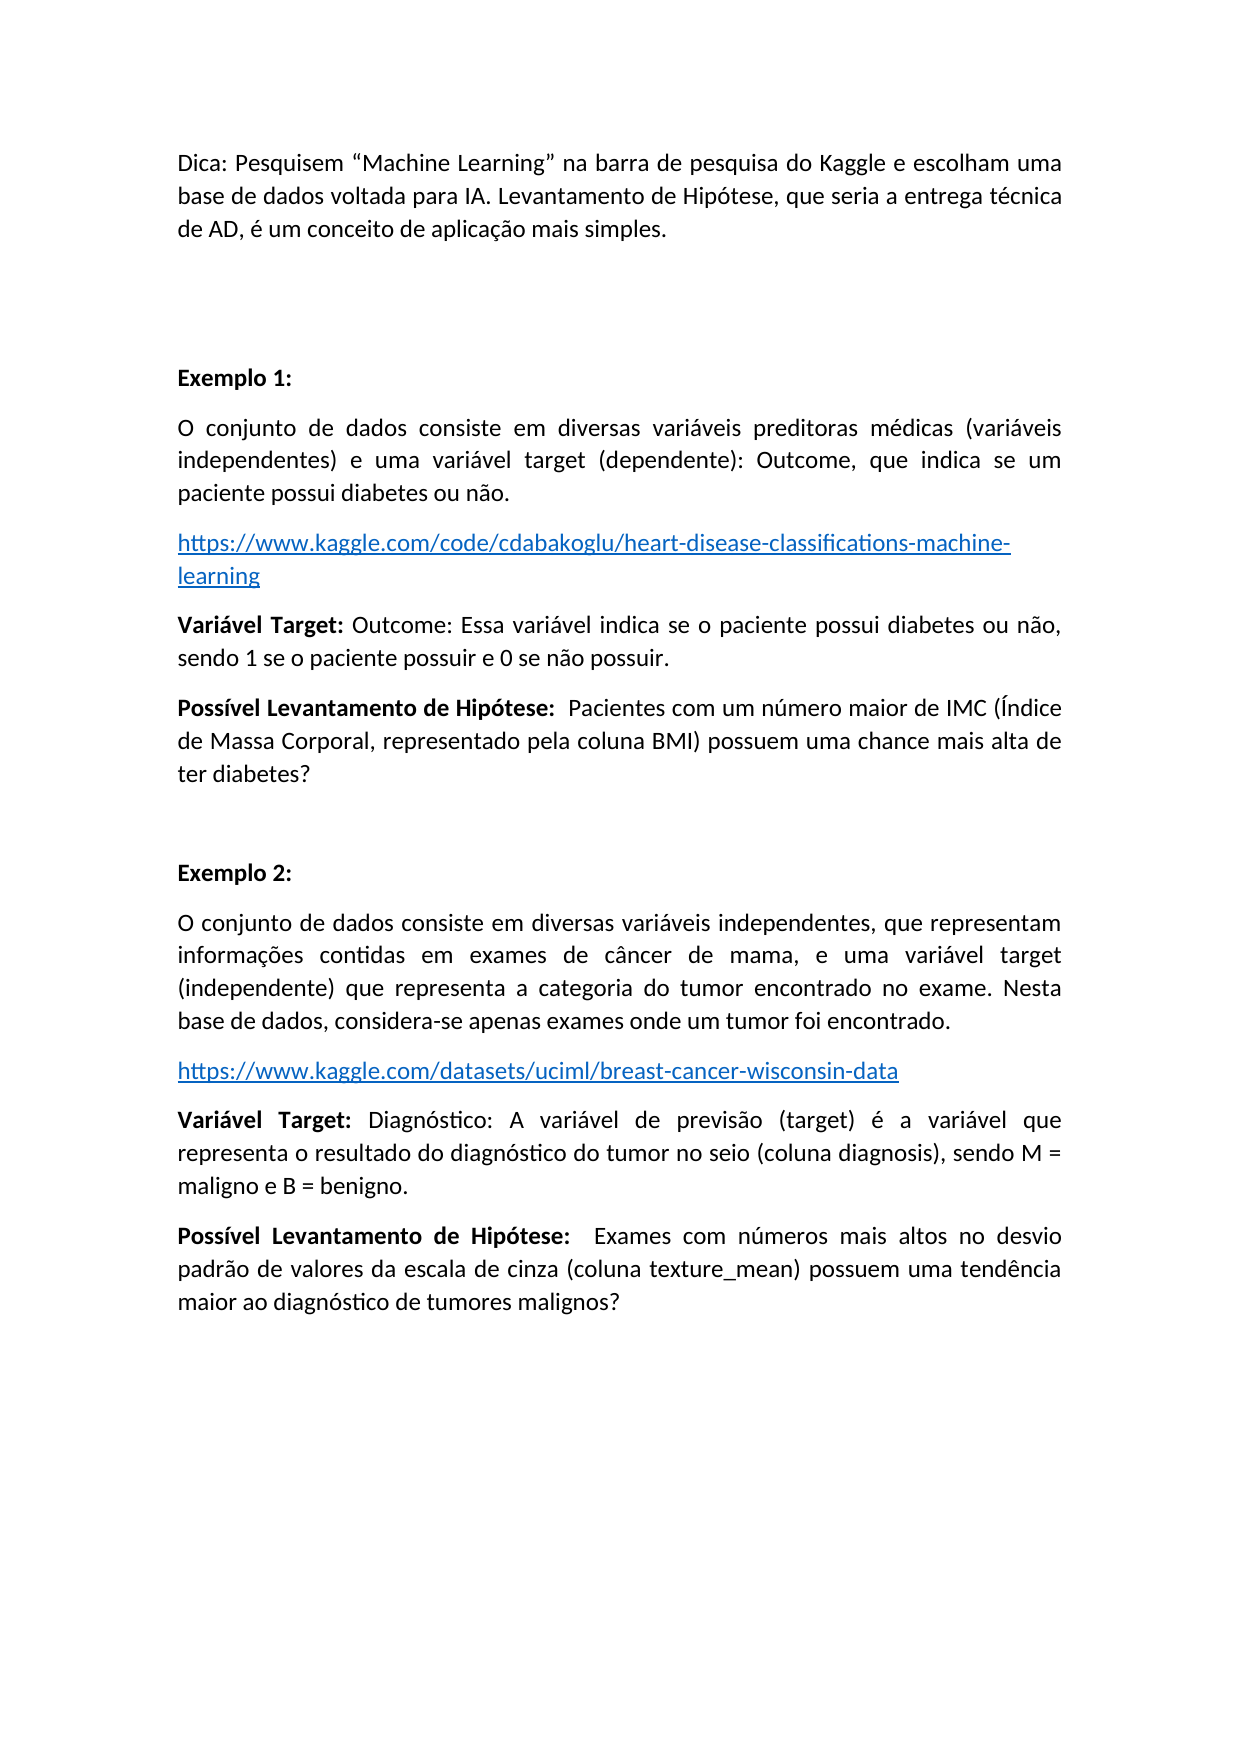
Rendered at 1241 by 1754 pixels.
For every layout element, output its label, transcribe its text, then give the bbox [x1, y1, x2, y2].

text https://www.kaggle.com/datasets/uciml/breast-cancer-wisconsin-data [177, 1055, 1063, 1086]
text https://www.kaggle.com/code/cdabakoglu/heart-disease-classifications-machine-learning [177, 527, 1063, 591]
text Possível Levantamento de Hipótese: Pacientes com um número maior de IMC (Índice de Massa Corporal, representado pela coluna BMI) possuem uma chance mais alta de ter diabetes? [177, 692, 1063, 788]
text Variável Target: Outcome: Essa variável indica se o paciente possui diabetes ou não, sendo 1 se o paciente possuir e 0 se não possuir. [177, 610, 1063, 673]
text Exemplo 1: [177, 362, 1063, 393]
text O conjunto de dados consiste em diversas variáveis independentes, que representam informações contidas em exames de câncer de mama, e uma variável target (independente) que representa a categoria do tumor encontrado no exame. Nesta base de dados, considera-se apenas exames onde um tumor foi encontrado. [177, 907, 1063, 1036]
text Dica: Pesquisem “Machine Learning” na barra de pesquisa do Kaggle e escolham uma base de dados voltada para IA. Levantamento de Hipótese, que seria a entrega técnica de AD, é um conceito de aplicação mais simples. [177, 148, 1063, 244]
text Exemplo 2: [177, 857, 1063, 888]
text Variável Target: Diagnóstico: A variável de previsão (target) é a variável que representa o resultado do diagnóstico do tumor no seio (coluna diagnosis), sendo M = maligno e B = benigno. [177, 1105, 1063, 1201]
text O conjunto de dados consiste em diversas variáveis preditoras médicas (variáveis independentes) e uma variável target (dependente): Outcome, que indica se um paciente possui diabetes ou não. [177, 412, 1063, 508]
text Possível Levantamento de Hipótese: Exames com números mais altos no desvio padrão de valores da escala de cinza (coluna texture_mean) possuem uma tendência maior ao diagnóstico de tumores malignos? [177, 1220, 1063, 1316]
